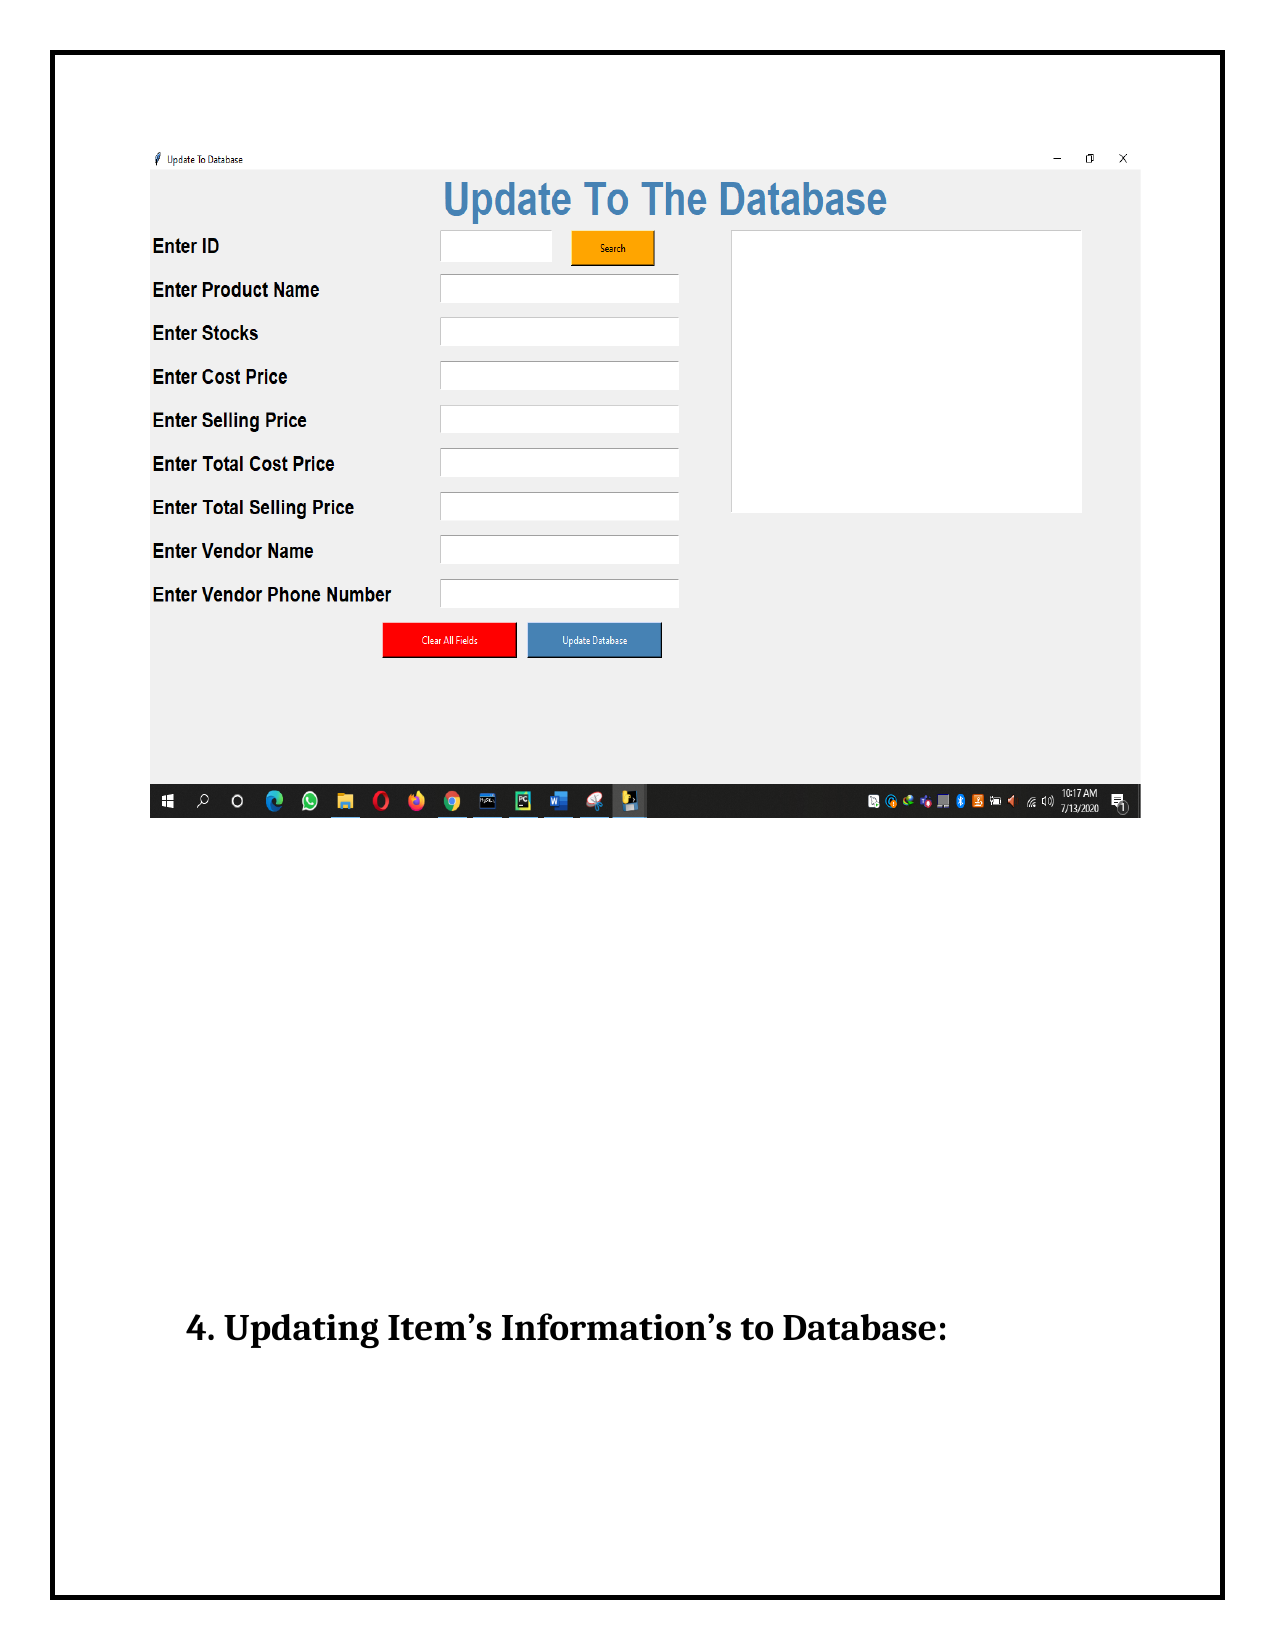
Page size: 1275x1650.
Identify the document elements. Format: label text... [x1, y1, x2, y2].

picture [150, 150, 1141, 818]
list Updating Item’s Information’s to Database: [186, 1307, 1078, 1350]
